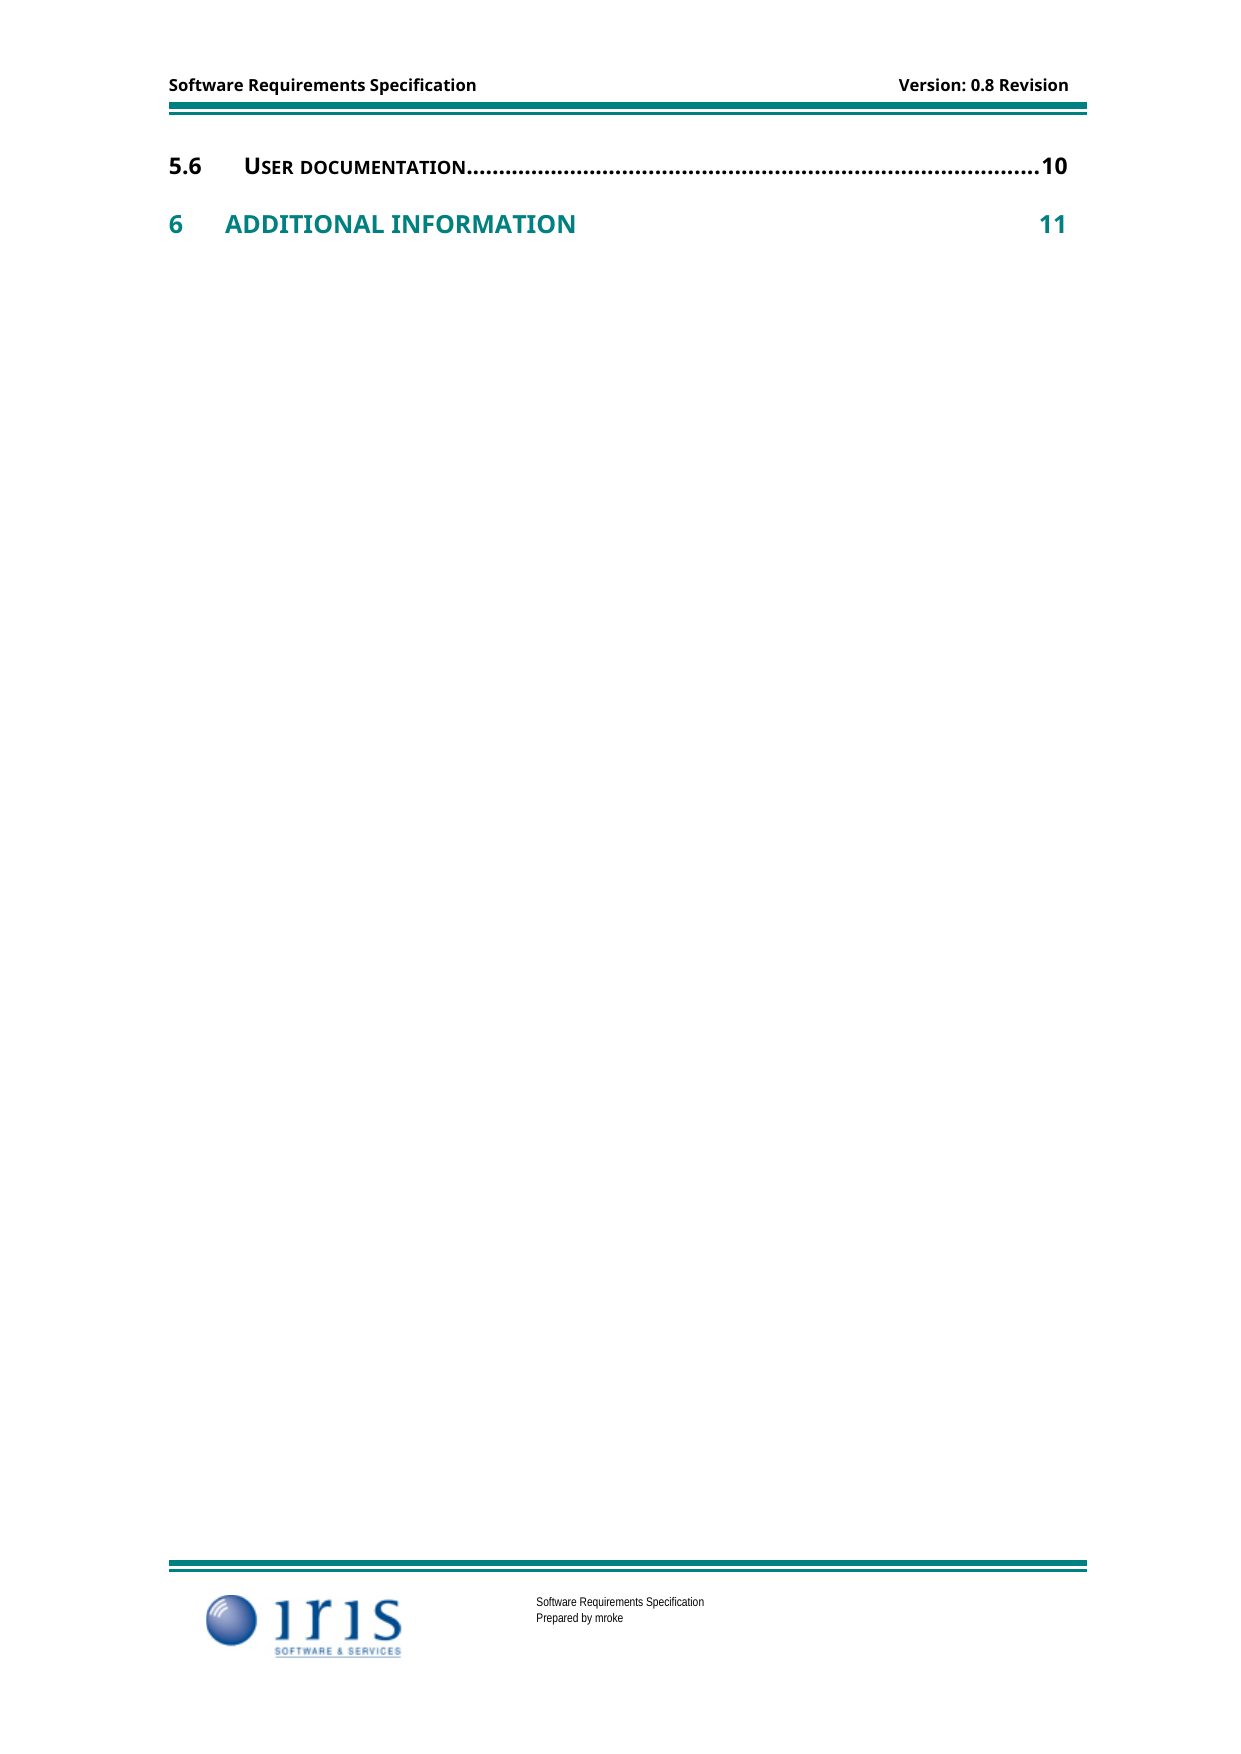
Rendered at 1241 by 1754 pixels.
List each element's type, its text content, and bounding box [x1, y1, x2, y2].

picture [206, 1595, 402, 1658]
text 5.6 User documentation 10 [169, 150, 1087, 181]
text 6 Additional Information 11 [169, 206, 1087, 240]
